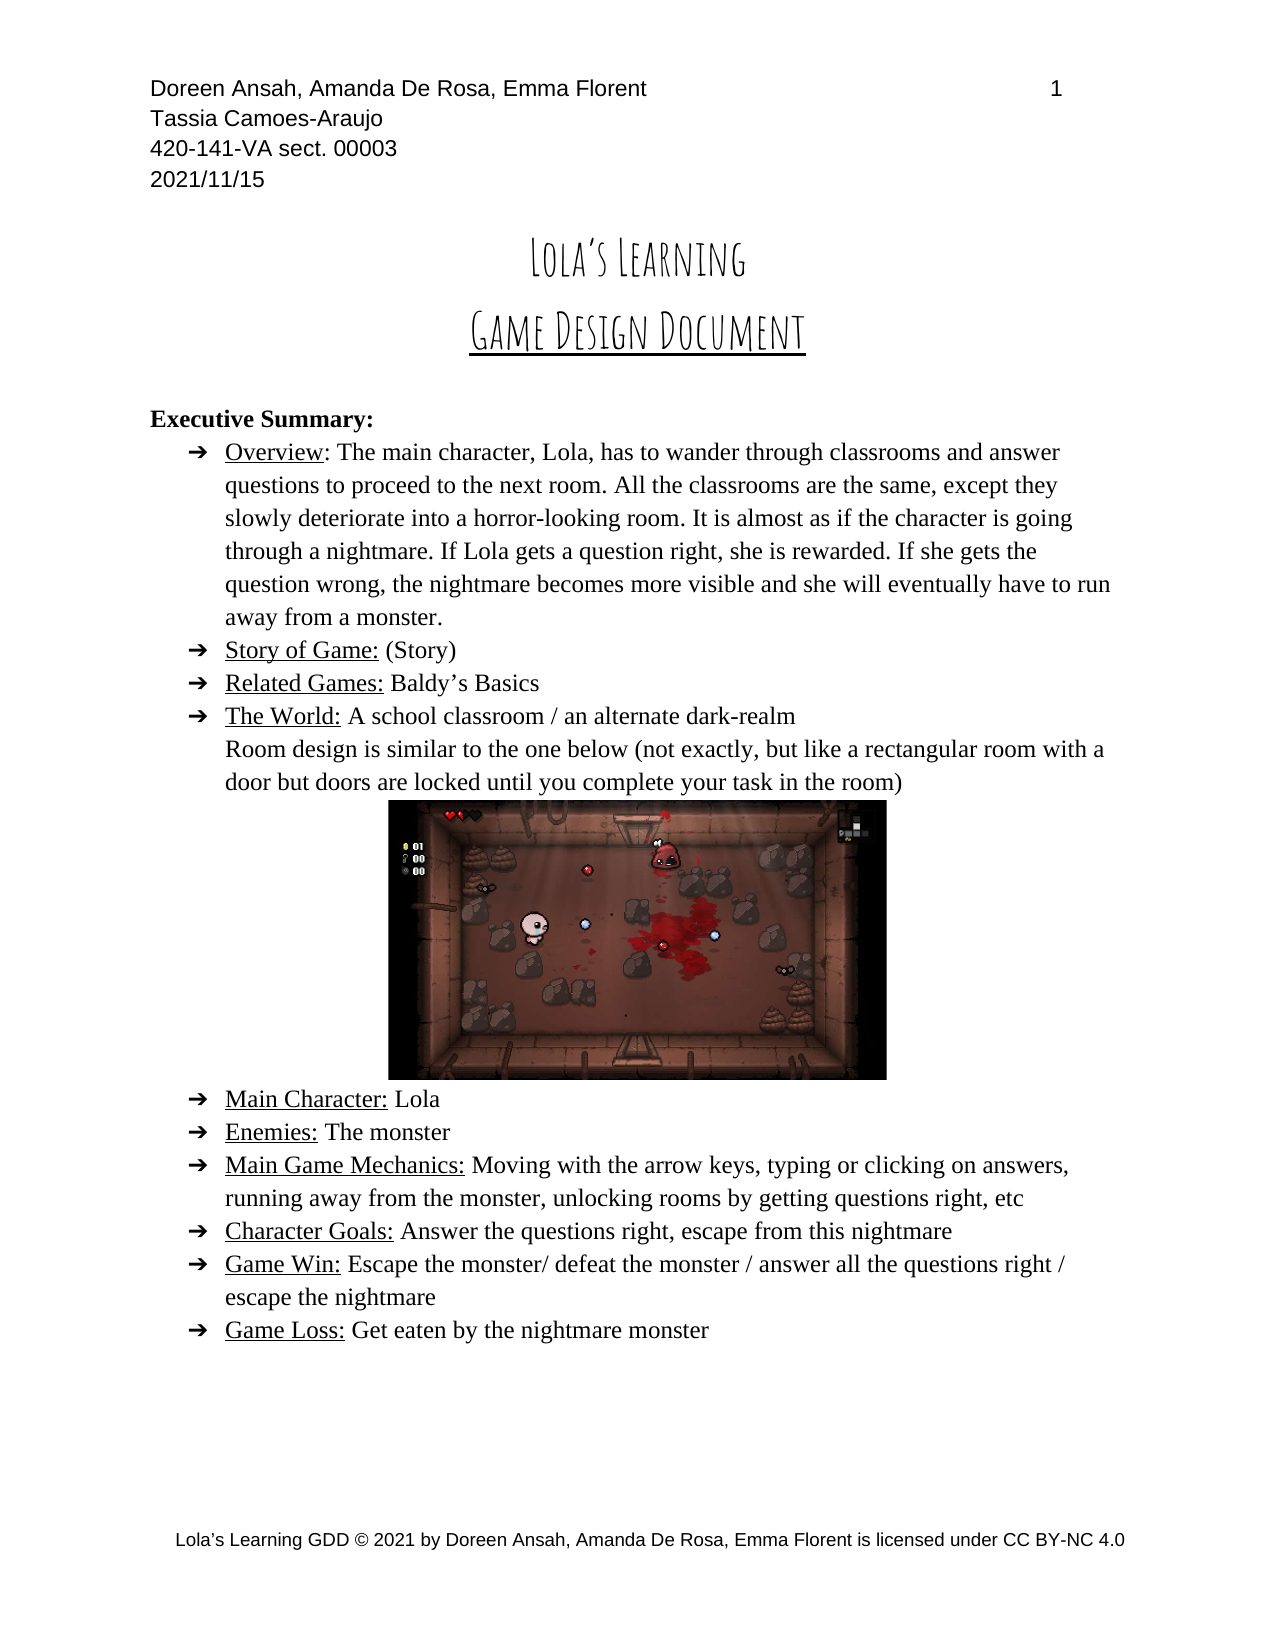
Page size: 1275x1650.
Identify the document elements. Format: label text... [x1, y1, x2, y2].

list Story of Game: (Story) [187, 635, 1125, 664]
list Game Loss: Get eaten by the nightmare monster [187, 1315, 1125, 1344]
list Character Goals: Answer the questions right, escape from this nightmare [187, 1216, 1125, 1245]
list The World: A school classroom / an alternate dark-realm [187, 701, 1125, 730]
text Lola’s Learning [150, 226, 1125, 289]
list Main Character: Lola [187, 1084, 1125, 1113]
list Overview: The main character, Lola, has to wander through classrooms and answer questions to proceed to the next room. All the classrooms are the same, except they slowly deteriorate into a horror-looking room. It is almost as if the character is going through a nightmare. If Lola gets a question right, she is rewarded. If she gets the question wrong, the nightmare becomes more visible and she will eventually have to run away from a monster. [187, 437, 1125, 631]
text Executive Summary: [150, 404, 1125, 433]
text Room design is similar to the one below (not exactly, but like a rectangular room with a door but doors are locked until you complete your task in the room) [225, 734, 1125, 796]
text Game Design Document [150, 298, 1125, 361]
list Related Games: Baldy’s Basics [187, 668, 1125, 697]
list Main Game Mechanics: Moving with the arrow keys, typing or clicking on answers, running away from the monster, unlocking rooms by getting questions right, etc [187, 1150, 1125, 1212]
list Enemies: The monster [187, 1117, 1125, 1146]
picture [388, 800, 887, 1080]
list Game Win: Escape the monster/ defeat the monster / answer all the questions right / escape the nightmare [187, 1249, 1125, 1311]
